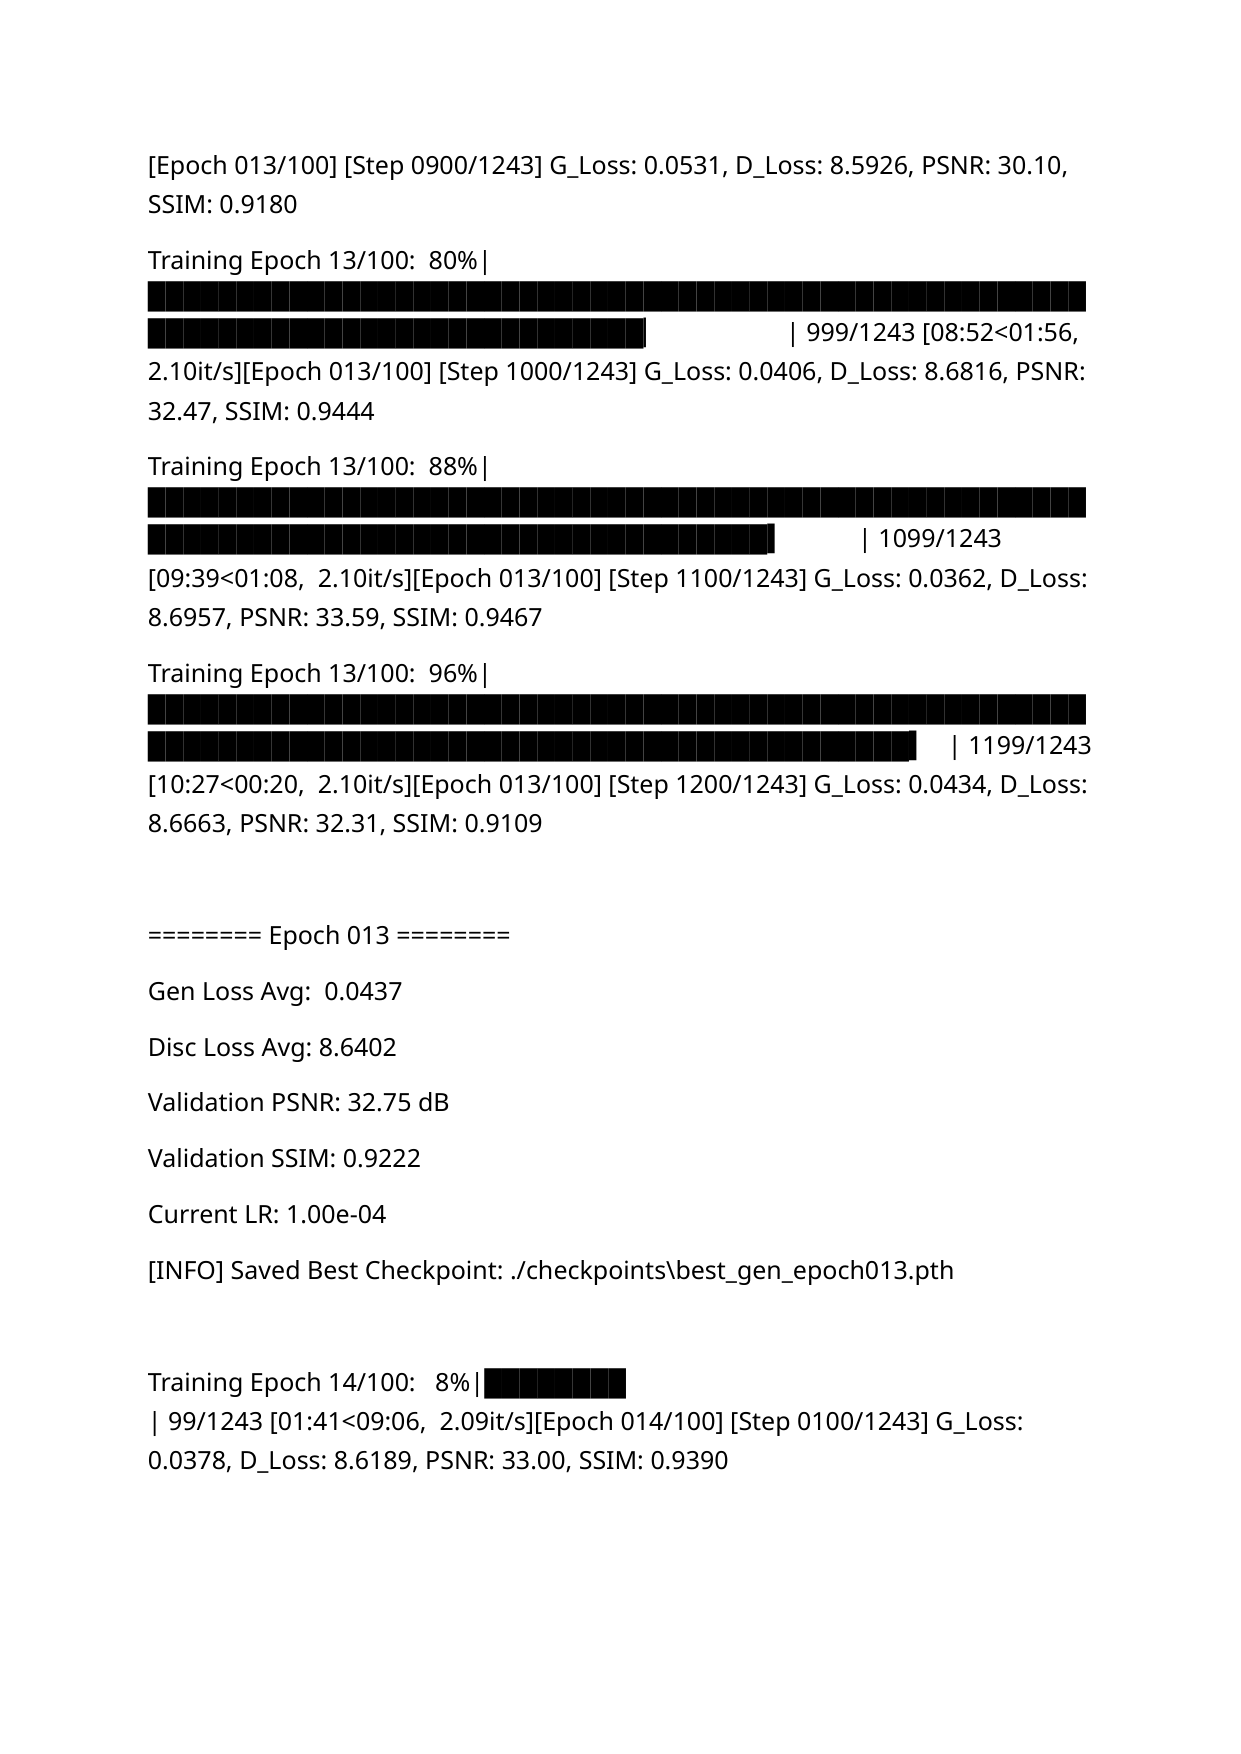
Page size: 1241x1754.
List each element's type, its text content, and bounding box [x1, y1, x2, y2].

text Training Epoch 13/100: 88%|████████████████████████████████████████████████████████████████████████████████████████▍ | 1099/1243 [09:39<01:08, 2.10it/s][Epoch 013/100] [Step 1100/1243] G_Loss: 0.0362, D_Loss: 8.6957, PSNR: 33.59, SSIM: 0.9467 [148, 449, 1093, 633]
text Gen Loss Avg: 0.0437 [148, 973, 1093, 1007]
text ======== Epoch 013 ======== [148, 917, 1093, 952]
text Disc Loss Avg: 8.6402 [148, 1029, 1093, 1063]
text Validation PSNR: 32.75 dB [148, 1085, 1093, 1119]
text Training Epoch 13/100: 80%|█████████████████████████████████████████████████████████████████████████████████▏ | 999/1243 [08:52<01:56, 2.10it/s][Epoch 013/100] [Step 1000/1243] G_Loss: 0.0406, D_Loss: 8.6816, PSNR: 32.47, SSIM: 0.9444 [148, 243, 1093, 427]
text Current LR: 1.00e-04 [148, 1197, 1093, 1231]
text [INFO] Saved Best Checkpoint: ./checkpoints\best_gen_epoch013.pth [148, 1252, 1093, 1287]
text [148, 148, 1093, 221]
text Training Epoch 14/100: 8%|████████ | 99/1243 [01:41<09:06, 2.09it/s][Epoch 014/100] [Step 0100/1243] G_Loss: 0.0378, D_Loss: 8.6189, PSNR: 33.00, SSIM: 0.9390 [148, 1364, 1093, 1477]
text Training Epoch 13/100: 96%|████████████████████████████████████████████████████████████████████████████████████████████████▍ | 1199/1243 [10:27<00:20, 2.10it/s][Epoch 013/100] [Step 1200/1243] G_Loss: 0.0434, D_Loss: 8.6663, PSNR: 32.31, SSIM: 0.9109 [148, 655, 1093, 840]
text Validation SSIM: 0.9222 [148, 1141, 1093, 1175]
